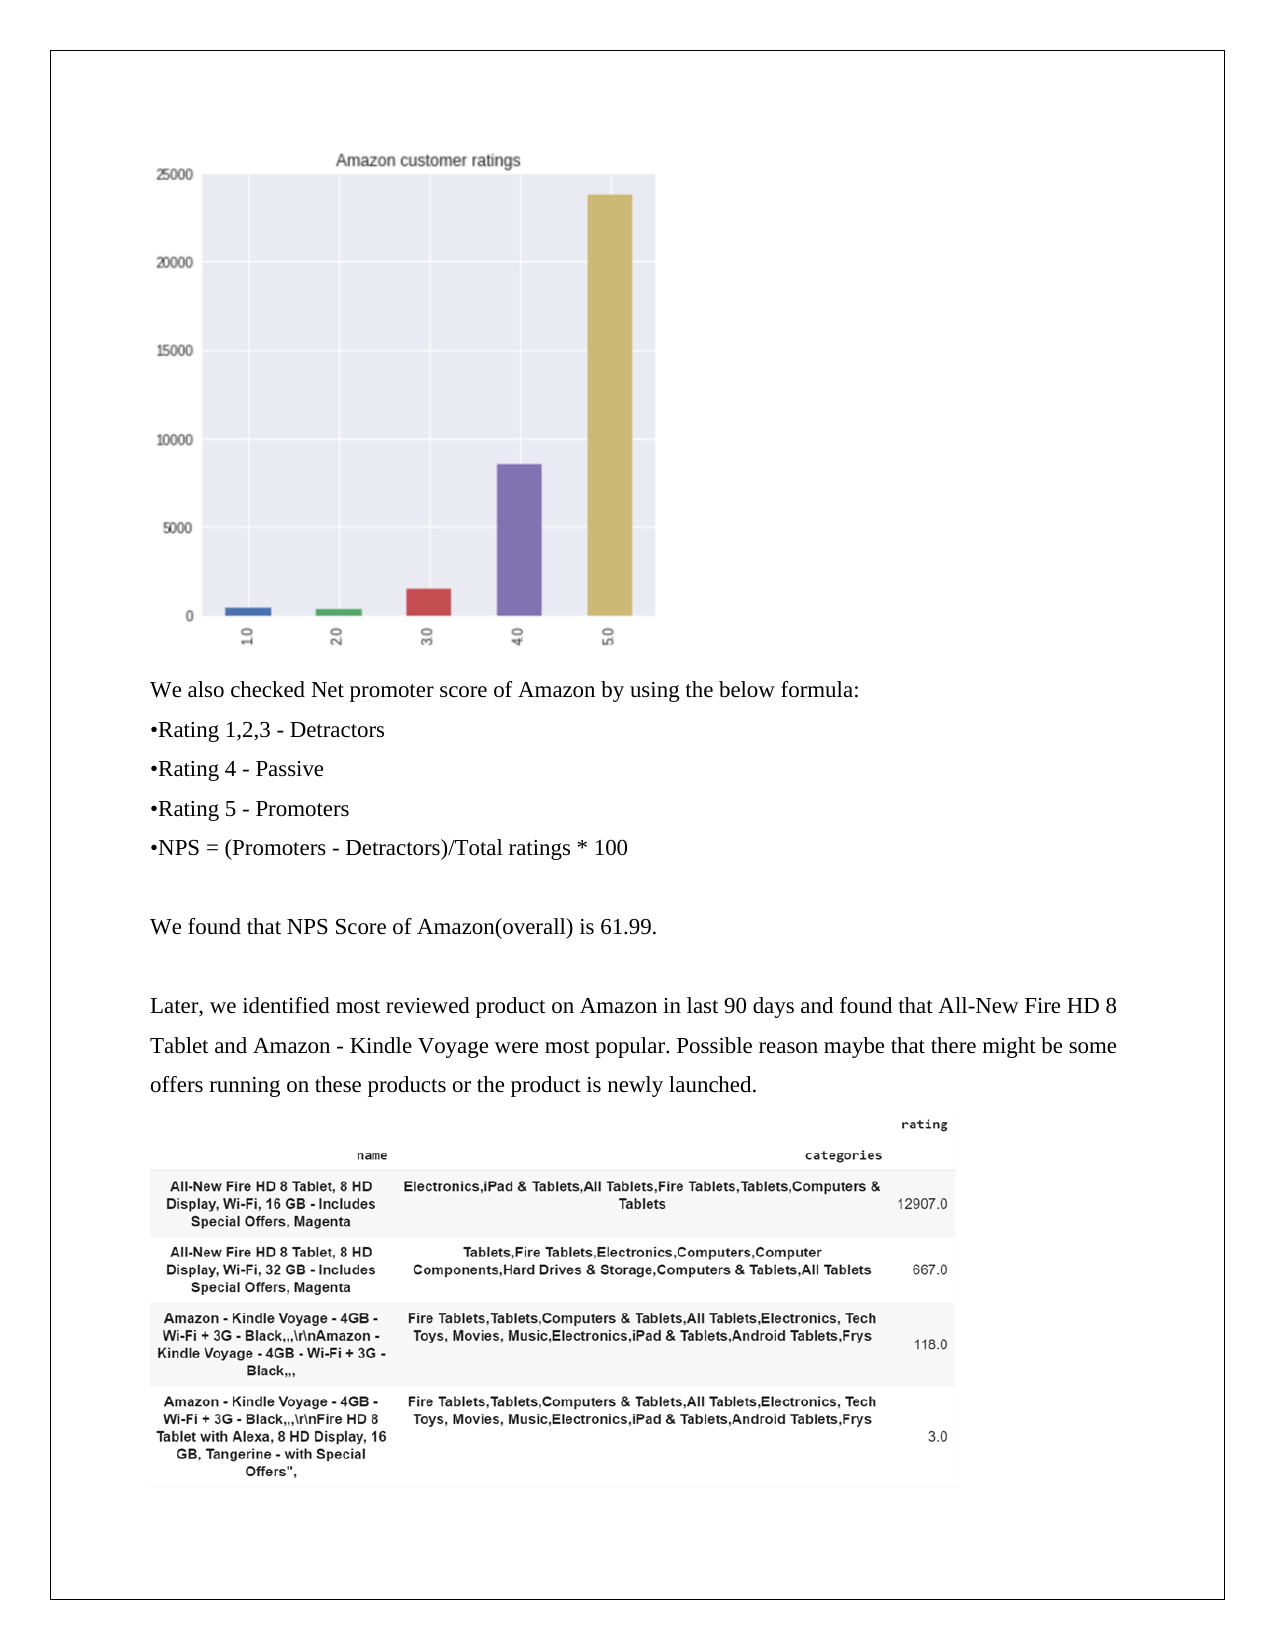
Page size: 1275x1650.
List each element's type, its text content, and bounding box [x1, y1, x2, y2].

picture [150, 1110, 956, 1488]
text •Rating 4 - Passive [150, 755, 1125, 782]
text We found that NPS Score of Amazon(overall) is 61.99. [150, 913, 1125, 940]
text We also checked Net promoter score of Amazon by using the below formula: [150, 676, 1125, 703]
picture [150, 150, 671, 661]
text •NPS = (Promoters - Detractors)/Total ratings * 100 [150, 834, 1125, 861]
text •Rating 5 - Promoters [150, 795, 1125, 821]
text Later, we identified most reviewed product on Amazon in last 90 days and found that All-New Fire HD 8 Tablet and Amazon - Kindle Voyage were most popular. Possible reason maybe that there might be some offers running on these products or the product is newly launched. [150, 992, 1125, 1098]
text •Rating 1,2,3 - Detractors [150, 716, 1125, 742]
